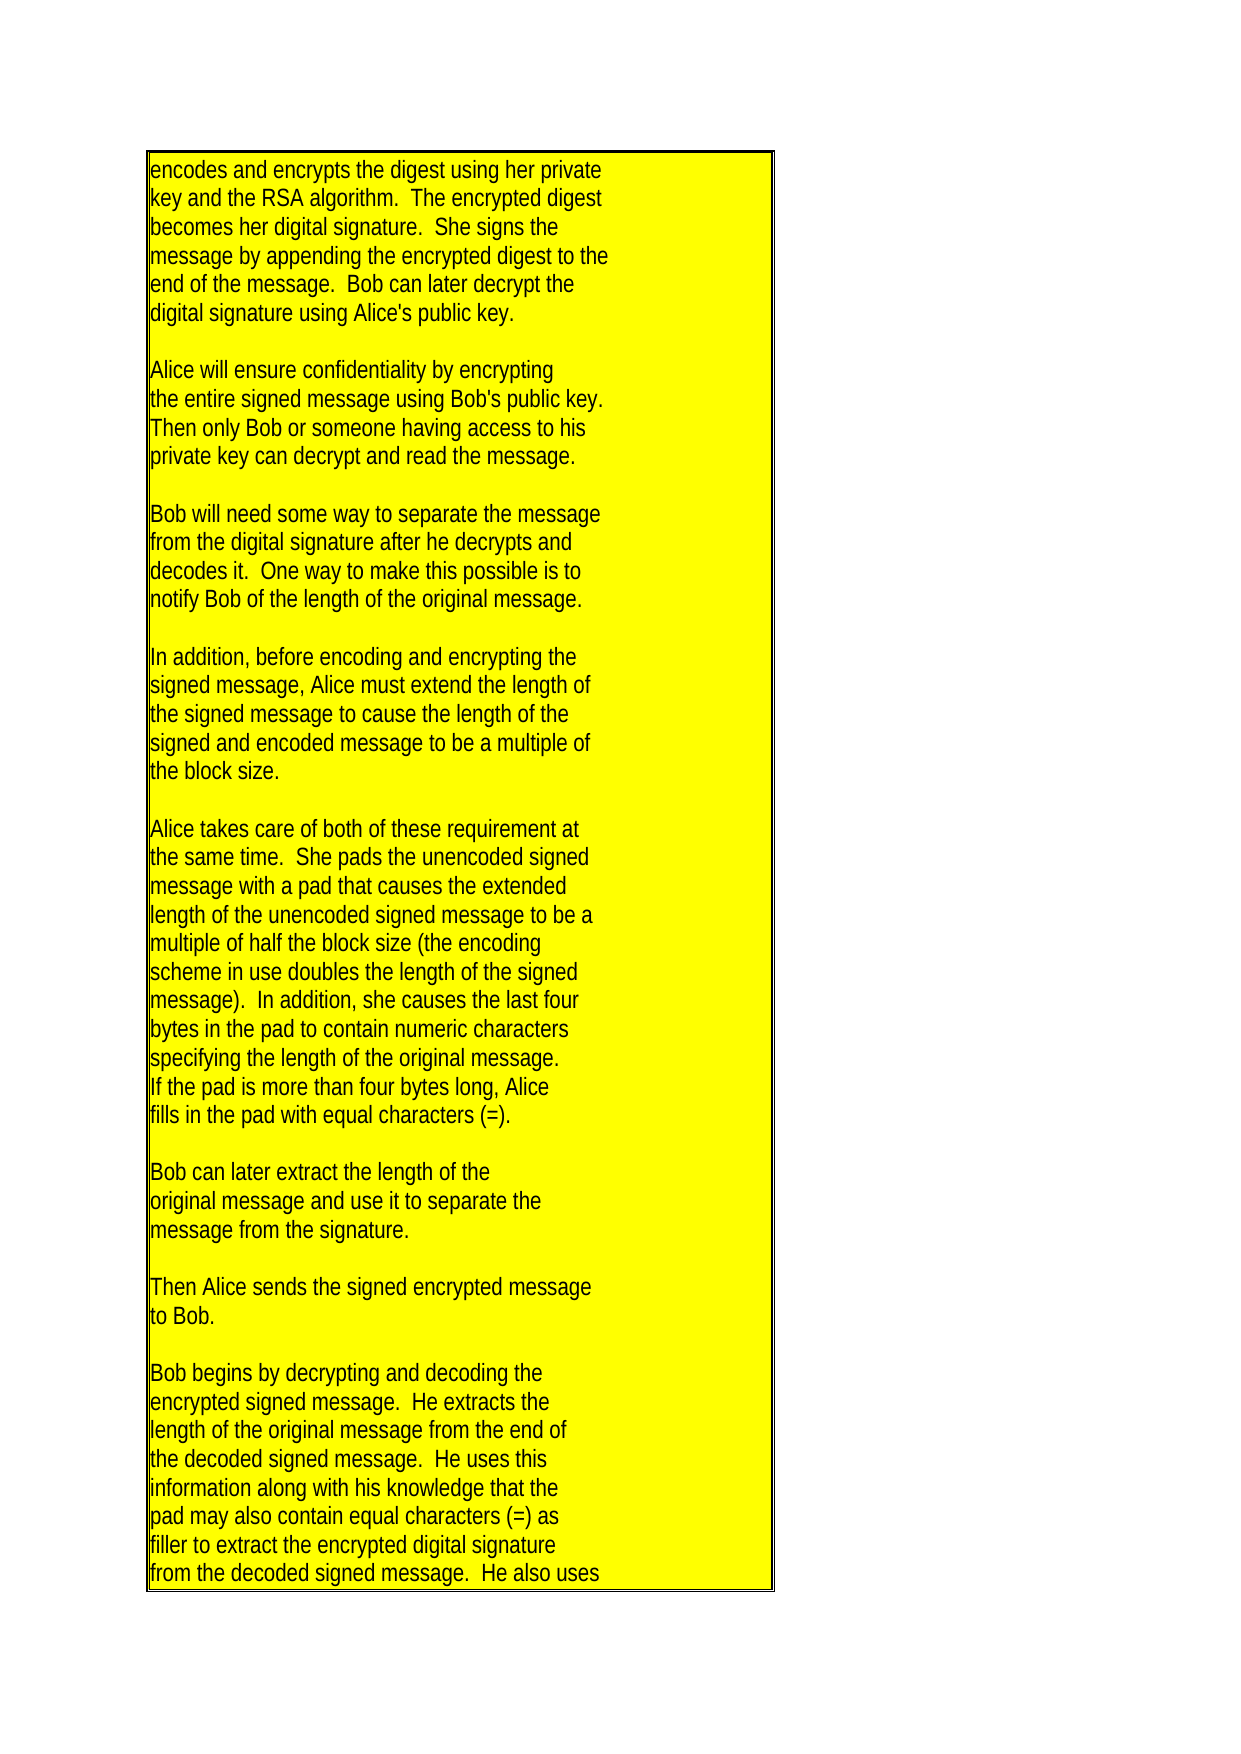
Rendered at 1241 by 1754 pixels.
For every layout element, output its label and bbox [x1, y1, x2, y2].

table_header [150, 153, 771, 1589]
